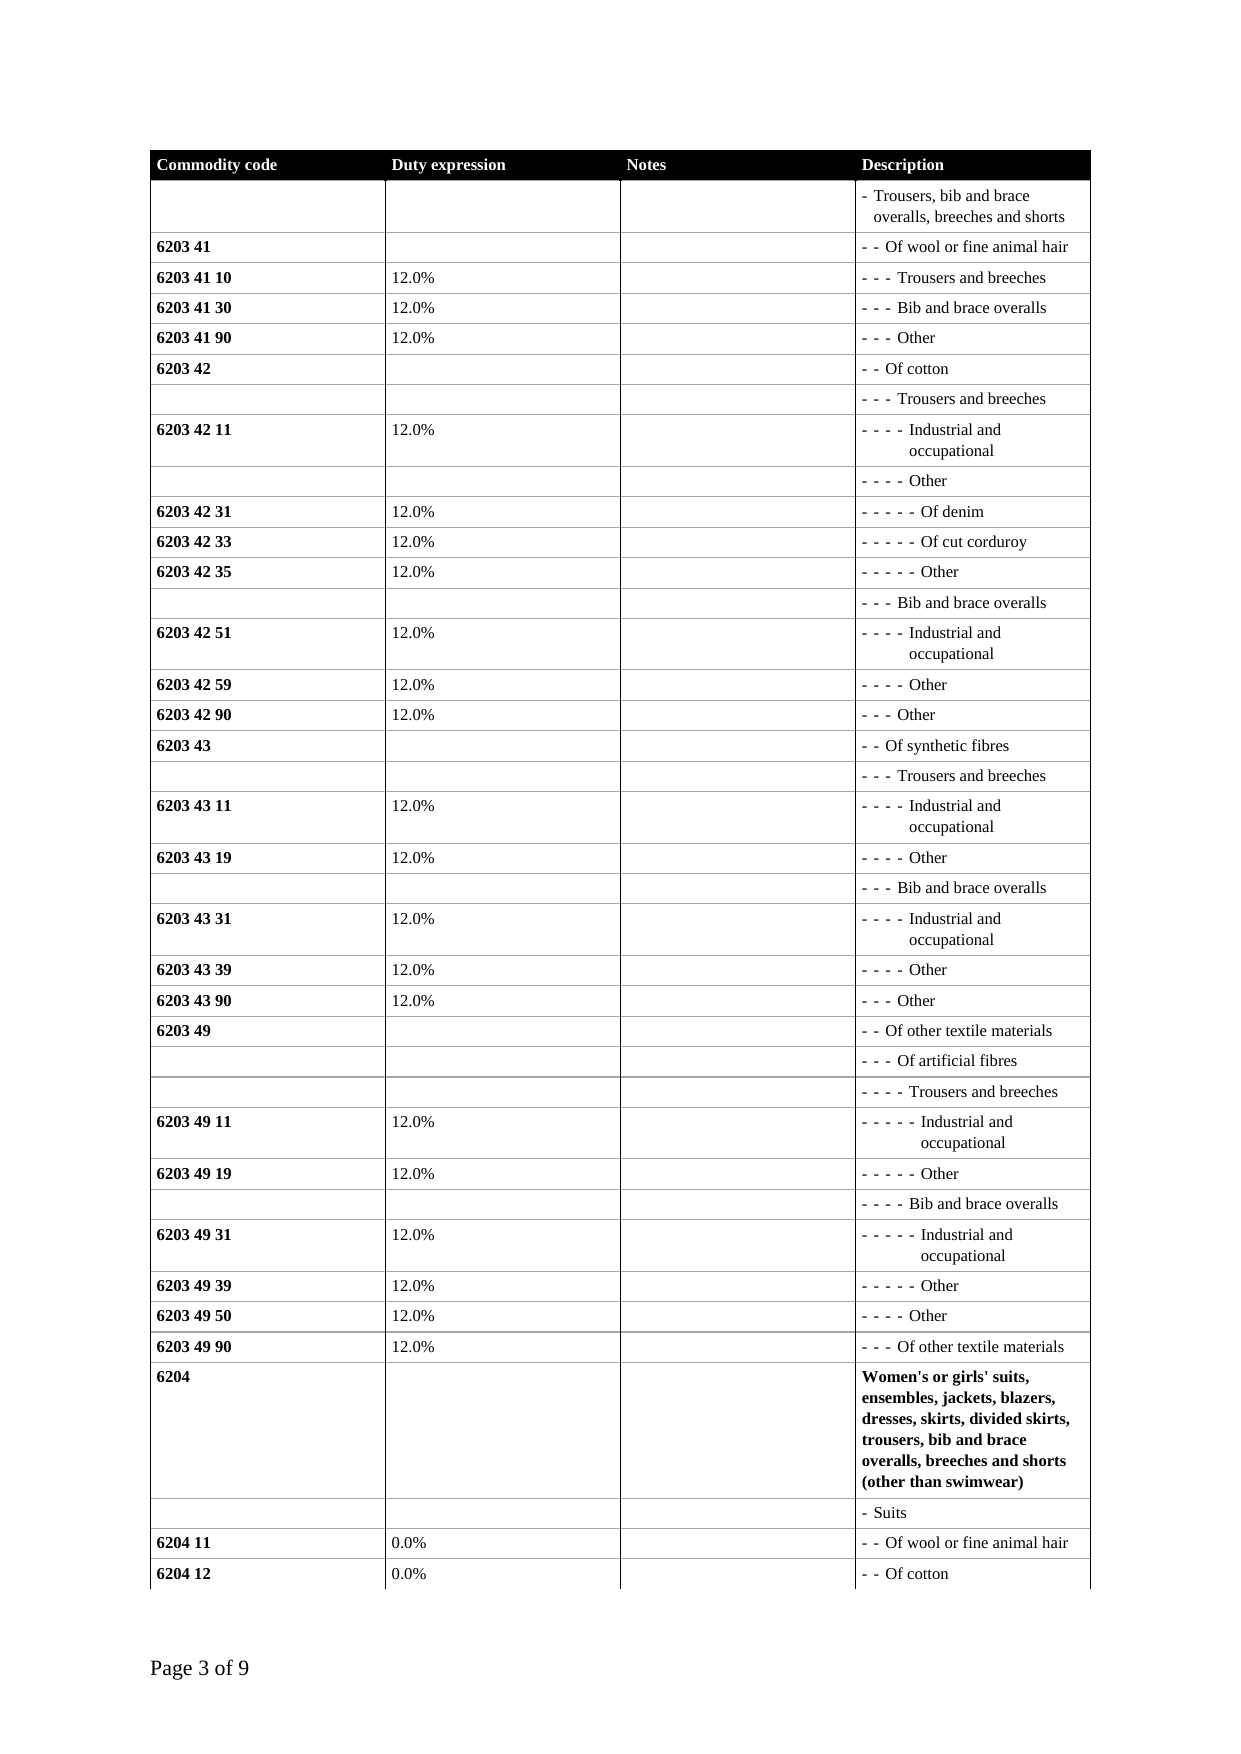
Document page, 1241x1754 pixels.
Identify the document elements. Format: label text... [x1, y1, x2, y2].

table_cell 12.0% [386, 986, 620, 1016]
table_cell [621, 1047, 855, 1076]
table_cell 12.0% [386, 1302, 620, 1331]
table_cell [621, 792, 855, 842]
table_cell 0.0% [386, 1559, 620, 1589]
table_cell - - - Other [856, 324, 1090, 353]
table_cell 12.0% [386, 670, 620, 700]
table_cell [621, 355, 855, 384]
table_cell - Trousers, bib and brace overalls, breeches and shorts [856, 181, 1090, 232]
table_cell 6203 49 11 [151, 1108, 385, 1158]
table_cell [621, 1302, 855, 1331]
table_cell [621, 1078, 855, 1107]
table_cell - - - - - Industrial and occupational [856, 1108, 1090, 1158]
table_cell - - - Bib and brace overalls [856, 589, 1090, 618]
table_cell - - - - Other [856, 670, 1090, 700]
table_cell 6203 49 [151, 1017, 385, 1046]
table_cell - - - Of other textile materials [856, 1333, 1090, 1362]
table_cell - - - - - Other [856, 558, 1090, 587]
table_cell 6203 49 19 [151, 1159, 385, 1189]
table_cell 12.0% [386, 497, 620, 527]
table_cell 12.0% [386, 619, 620, 669]
table_cell 12.0% [386, 1272, 620, 1301]
table_cell [621, 589, 855, 618]
table_cell - - - Bib and brace overalls [856, 294, 1090, 323]
table_cell - - - Other [856, 986, 1090, 1016]
table_cell [386, 233, 620, 262]
table_cell [386, 1047, 620, 1076]
table_cell 6203 43 [151, 731, 385, 761]
table_cell [151, 1078, 385, 1107]
table_cell 6203 41 30 [151, 294, 385, 323]
table_cell 12.0% [386, 324, 620, 353]
table_cell [621, 844, 855, 873]
table_cell [386, 1499, 620, 1528]
table_cell 12.0% [386, 1108, 620, 1158]
table_cell 6203 43 11 [151, 792, 385, 842]
table_cell 6203 43 39 [151, 956, 385, 985]
table_cell - - - - Industrial and occupational [856, 904, 1090, 955]
table_cell [621, 762, 855, 791]
table_cell - - - - Industrial and occupational [856, 792, 1090, 842]
table_header Description [857, 151, 1090, 180]
table_cell 12.0% [386, 1159, 620, 1189]
table_cell [386, 874, 620, 903]
table_cell - - - Other [856, 701, 1090, 730]
table_cell - - - - Other [856, 467, 1090, 496]
table_header Notes [622, 151, 854, 180]
table_cell 6203 43 19 [151, 844, 385, 873]
table_cell [386, 1190, 620, 1219]
table_cell - - - Trousers and breeches [856, 762, 1090, 791]
table_cell 6203 42 31 [151, 497, 385, 527]
table_cell - - - - Other [856, 844, 1090, 873]
table_cell - - - - - Of denim [856, 497, 1090, 527]
table_cell [621, 528, 855, 557]
table_cell - - - - Industrial and occupational [856, 619, 1090, 669]
table_cell - - - - - Of cut corduroy [856, 528, 1090, 557]
table_cell - - - - Other [856, 956, 1090, 985]
table_cell - - - Trousers and breeches [856, 385, 1090, 414]
table_cell 12.0% [386, 844, 620, 873]
table_cell 6203 42 59 [151, 670, 385, 700]
table_cell 12.0% [386, 1333, 620, 1362]
table_cell - - - Of artificial fibres [856, 1047, 1090, 1076]
table_cell [621, 1017, 855, 1046]
table_cell 12.0% [386, 792, 620, 842]
table_cell 6203 43 90 [151, 986, 385, 1016]
table_cell - - - - - Other [856, 1272, 1090, 1301]
table_cell [621, 701, 855, 730]
table_cell Women's or girls' suits, ensembles, jackets, blazers, dresses, skirts, divided skirts, trousers, bib and brace overalls, breeches and shorts (other than swimwear) [856, 1363, 1090, 1497]
table_cell [621, 619, 855, 669]
table_cell [621, 1108, 855, 1158]
table_cell [151, 1047, 385, 1076]
table_cell [621, 731, 855, 761]
table_cell [151, 762, 385, 791]
table_cell 12.0% [386, 701, 620, 730]
table_cell - - - - Other [856, 1302, 1090, 1331]
table_cell 6203 42 11 [151, 415, 385, 466]
table_cell [621, 1220, 855, 1271]
table_cell [621, 874, 855, 903]
table_cell [621, 415, 855, 466]
table_cell [151, 181, 385, 232]
table_cell - - - - - Industrial and occupational [856, 1220, 1090, 1271]
table_cell [621, 1159, 855, 1189]
table_cell [621, 1363, 855, 1497]
table_cell 6203 49 50 [151, 1302, 385, 1331]
table_cell 12.0% [386, 956, 620, 985]
table_cell [621, 385, 855, 414]
table_cell 6203 41 [151, 233, 385, 262]
table_cell - - - Trousers and breeches [856, 263, 1090, 293]
table_cell 6204 [151, 1363, 385, 1497]
table_cell [386, 385, 620, 414]
table_cell [151, 467, 385, 496]
table_cell - - Of cotton [856, 1559, 1090, 1589]
table_cell - Suits [856, 1499, 1090, 1528]
table_cell [151, 874, 385, 903]
table_cell - - Of wool or fine animal hair [856, 233, 1090, 262]
table_cell 12.0% [386, 263, 620, 293]
table_cell - - Of other textile materials [856, 1017, 1090, 1046]
table_cell [386, 181, 620, 232]
table_cell [621, 467, 855, 496]
table_cell 12.0% [386, 1220, 620, 1271]
table_cell - - Of cotton [856, 355, 1090, 384]
table_cell 12.0% [386, 294, 620, 323]
table_cell [621, 181, 855, 232]
table_cell [386, 355, 620, 384]
table_cell [151, 1499, 385, 1528]
table_cell 6204 12 [151, 1559, 385, 1589]
table_cell 12.0% [386, 558, 620, 587]
table_cell [621, 1333, 855, 1362]
table_cell 6203 42 35 [151, 558, 385, 587]
table_cell [151, 385, 385, 414]
table_cell - - Of synthetic fibres [856, 731, 1090, 761]
table_cell [621, 233, 855, 262]
table_cell [621, 1272, 855, 1301]
table_cell 6203 42 90 [151, 701, 385, 730]
table_cell 12.0% [386, 528, 620, 557]
table_header Duty expression [387, 151, 619, 180]
table_cell 12.0% [386, 904, 620, 955]
table_cell [386, 1363, 620, 1497]
table_cell [621, 294, 855, 323]
table_cell [386, 589, 620, 618]
table_cell [621, 956, 855, 985]
table_cell 6203 49 90 [151, 1333, 385, 1362]
table_cell 6203 43 31 [151, 904, 385, 955]
table_cell [386, 731, 620, 761]
table_cell - - - Bib and brace overalls [856, 874, 1090, 903]
table_cell 6203 41 10 [151, 263, 385, 293]
table_cell [386, 467, 620, 496]
table_cell 6203 49 31 [151, 1220, 385, 1271]
table_cell 6203 42 51 [151, 619, 385, 669]
table_cell [621, 1559, 855, 1589]
table_cell [151, 1190, 385, 1219]
table_cell 6203 49 39 [151, 1272, 385, 1301]
table_cell [621, 986, 855, 1016]
table_cell [621, 904, 855, 955]
table_cell - - - - Industrial and occupational [856, 415, 1090, 466]
table_cell 6203 42 33 [151, 528, 385, 557]
table_cell 12.0% [386, 415, 620, 466]
table_cell - - - - Trousers and breeches [856, 1078, 1090, 1107]
table_cell - - - - Bib and brace overalls [856, 1190, 1090, 1219]
table_cell [621, 263, 855, 293]
table_cell - - - - - Other [856, 1159, 1090, 1189]
table_cell [621, 497, 855, 527]
table_cell [386, 1017, 620, 1046]
table_cell 6203 41 90 [151, 324, 385, 353]
table_cell [621, 324, 855, 353]
table_cell [621, 558, 855, 587]
table_cell 6204 11 [151, 1529, 385, 1558]
table_cell [386, 1078, 620, 1107]
table_cell 0.0% [386, 1529, 620, 1558]
table_cell 6203 42 [151, 355, 385, 384]
table_header Commodity code [151, 151, 384, 180]
table_cell [151, 589, 385, 618]
table_cell [621, 670, 855, 700]
table_cell [621, 1529, 855, 1558]
table_cell [621, 1499, 855, 1528]
table_cell - - Of wool or fine animal hair [856, 1529, 1090, 1558]
table_cell [621, 1190, 855, 1219]
table_cell [386, 762, 620, 791]
